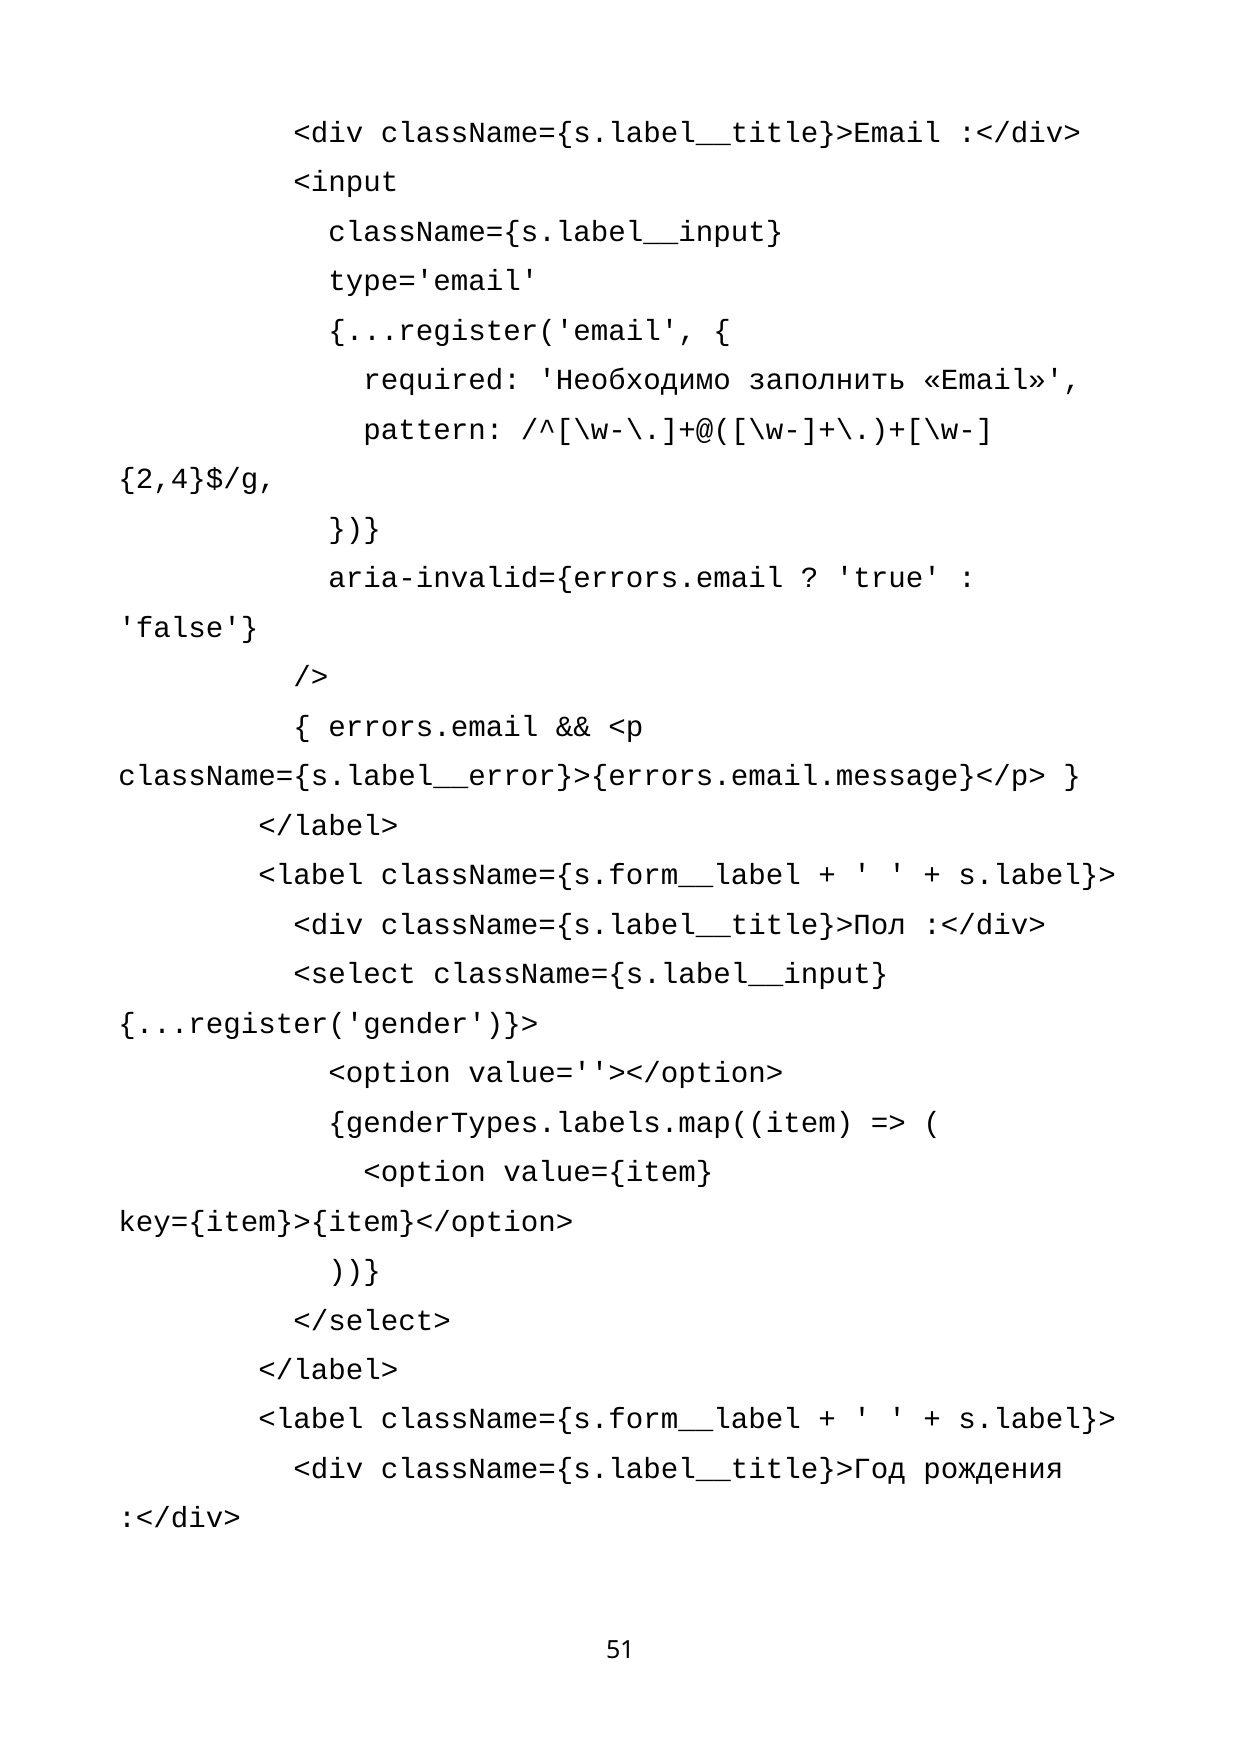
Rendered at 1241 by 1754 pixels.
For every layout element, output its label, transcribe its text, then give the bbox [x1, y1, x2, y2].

text </label> [118, 1355, 1122, 1388]
text type='email' [118, 267, 1122, 299]
text <option value=''></option> [118, 1058, 1122, 1091]
text <input [118, 168, 1122, 201]
text <div className={s.label__title}>Пол :</div> [118, 910, 1122, 943]
text </label> [118, 811, 1122, 844]
text <div className={s.label__title}>Год рождения :</div> [118, 1454, 1122, 1537]
text <select className={s.label__input} {...register('gender')}> [118, 959, 1122, 1042]
text <div className={s.label__title}>Email :</div> [118, 118, 1122, 151]
text { errors.email && <p className={s.label__error}>{errors.email.message}</p> } [118, 712, 1122, 794]
text pattern: /^[\w-\.]+@([\w-]+\.)+[\w-]{2,4}$/g, [118, 415, 1122, 497]
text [118, 1404, 1122, 1438]
text className={s.label__input} [118, 217, 1122, 250]
text {genderTypes.labels.map((item) => ( [118, 1108, 1122, 1141]
text {...register('email', { [118, 316, 1122, 349]
text /> [118, 662, 1122, 695]
text <option value={item} key={item}>{item}</option> [118, 1157, 1122, 1240]
text <label className={s.form__label + ' ' + s.label}> [118, 860, 1122, 893]
text ))} [118, 1256, 1122, 1289]
text required: 'Необходимо заполнить «Email»', [118, 366, 1122, 398]
text })} [118, 514, 1122, 547]
text </select> [118, 1306, 1122, 1339]
text aria-invalid={errors.email ? 'true' : 'false'} [118, 563, 1122, 646]
